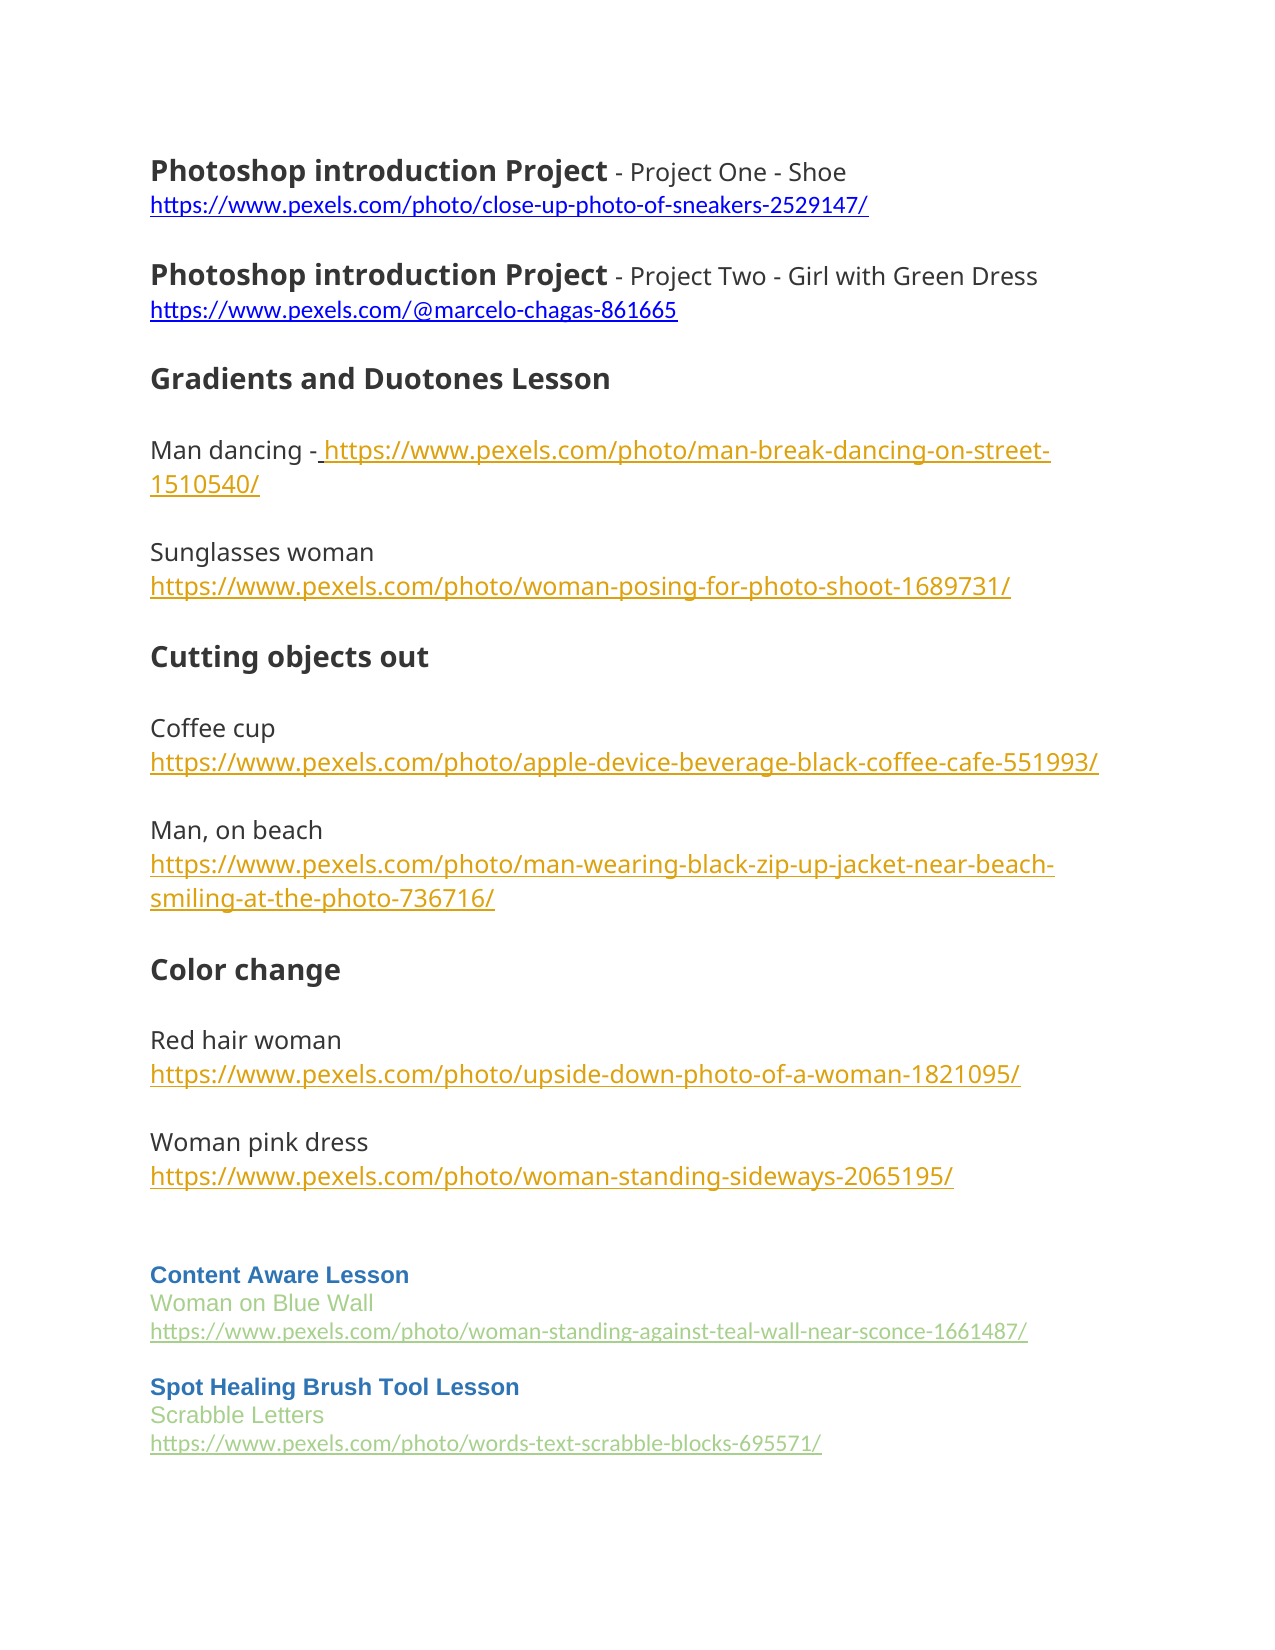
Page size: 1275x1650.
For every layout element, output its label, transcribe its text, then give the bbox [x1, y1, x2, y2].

text Woman pink dress [150, 1125, 1125, 1159]
text Content Aware Lesson Woman on Blue Wall https://www.pexels.com/photo/woman-standing-against-teal-wall-near-sconce-1661487/ [150, 1261, 1125, 1346]
text https://www.pexels.com/photo/apple-device-beverage-black-coffee-cafe-551993/ [150, 744, 1125, 778]
text https://www.pexels.com/photo/woman-posing-for-photo-shoot-1689731/ [150, 568, 1125, 603]
text Coffee cup [150, 710, 1125, 744]
text Red hair woman [150, 988, 1125, 1057]
text https://www.pexels.com/@marcelo-chagas-861665 [150, 294, 1125, 324]
text Photoshop introduction Project - Project One - Shoe [150, 150, 1125, 190]
text Cutting objects out [150, 637, 1125, 676]
text https://www.pexels.com/photo/upside-down-photo-of-a-woman-1821095/ [150, 1057, 1125, 1091]
text Color change [150, 949, 1125, 988]
text Spot Healing Brush Tool Lesson Scrabble Letters https://www.pexels.com/photo/words-text-scrabble-blocks-695571/ [150, 1373, 1125, 1458]
text https://www.pexels.com/photo/woman-standing-sideways-2065195/ [150, 1159, 1125, 1193]
text Photoshop introduction Project - Project Two - Girl with Green Dress [150, 254, 1125, 294]
text Sunglasses woman [150, 534, 1125, 568]
text Man, on beach [150, 813, 1125, 847]
text Gradients and Duotones Lesson [150, 358, 1125, 398]
text Man dancing - https://www.pexels.com/photo/man-break-dancing-on-street-1510540/ [150, 432, 1125, 500]
text https://www.pexels.com/photo/man-wearing-black-zip-up-jacket-near-beach-smiling-at-the-photo-736716/ [150, 847, 1125, 915]
text https://www.pexels.com/photo/close-up-photo-of-sneakers-2529147/ [150, 190, 1125, 220]
